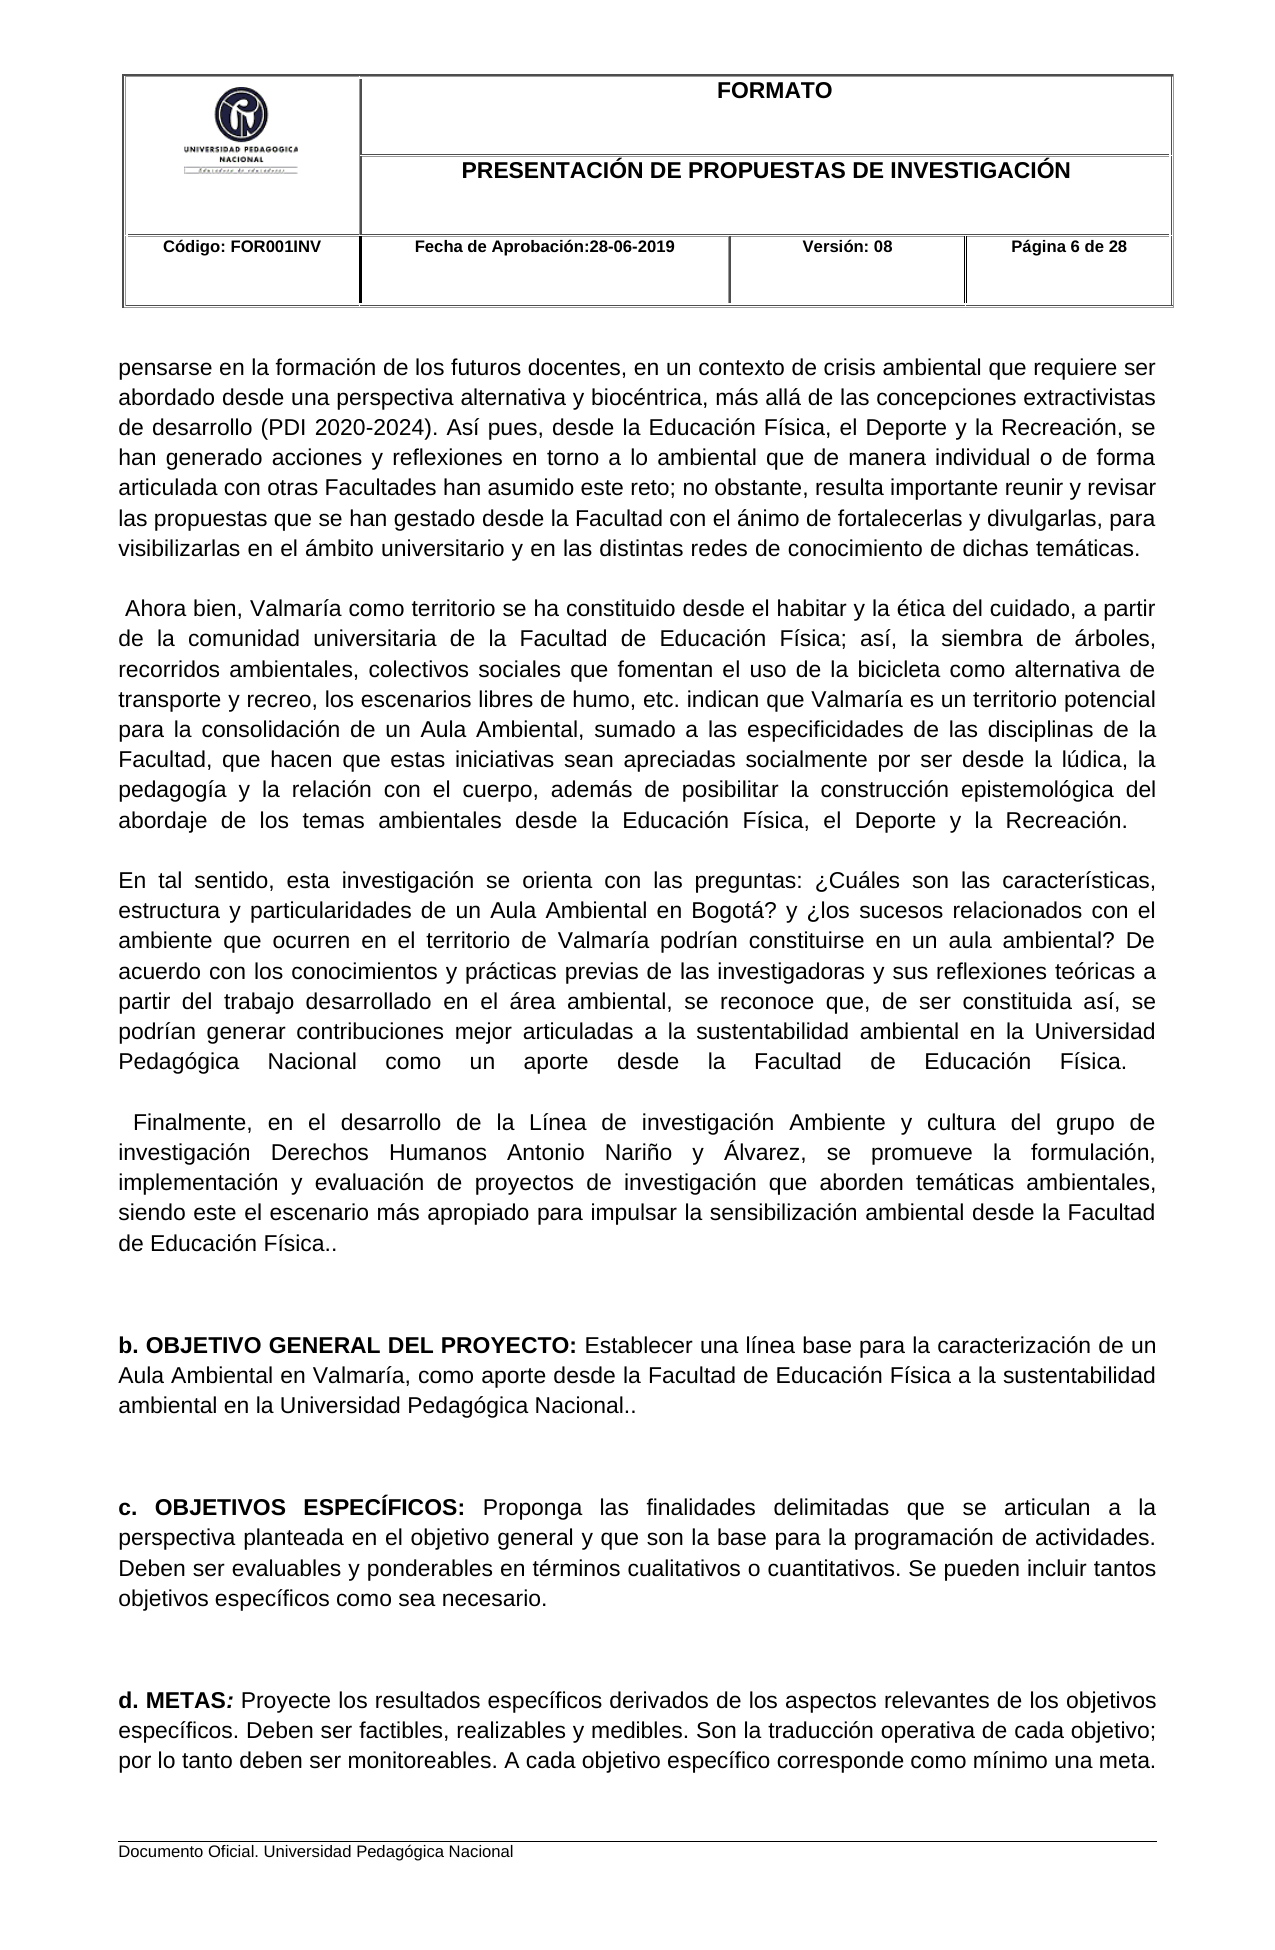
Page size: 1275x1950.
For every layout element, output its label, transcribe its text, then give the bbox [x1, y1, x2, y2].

picture [184, 87, 300, 175]
text d. METAS: Proyecte los resultados específicos derivados de los aspectos relevantes de los objetivos específicos. Deben ser factibles, realizables y medibles. Son la traducción operativa de cada objetivo; por lo tanto deben ser monitoreables. A cada objetivo específico corresponde como mínimo una meta. [118, 1687, 1157, 1773]
text c. OBJETIVOS ESPECÍFICOS: Proponga las finalidades delimitadas que se articulan a la perspectiva planteada en el objetivo general y que son la base para la programación de actividades. Deben ser evaluables y ponderables en términos cualitativos o cuantitativos. Se pueden incluir tantos objetivos específicos como sea necesario. [118, 1494, 1157, 1611]
text b. OBJETIVO GENERAL DEL PROYECTO: Establecer una línea base para la caracterización de un Aula Ambiental en Valmaría, como aporte desde la Facultad de Educación Física a la sustentabilidad ambiental en la Universidad Pedagógica Nacional.. [118, 1332, 1157, 1418]
